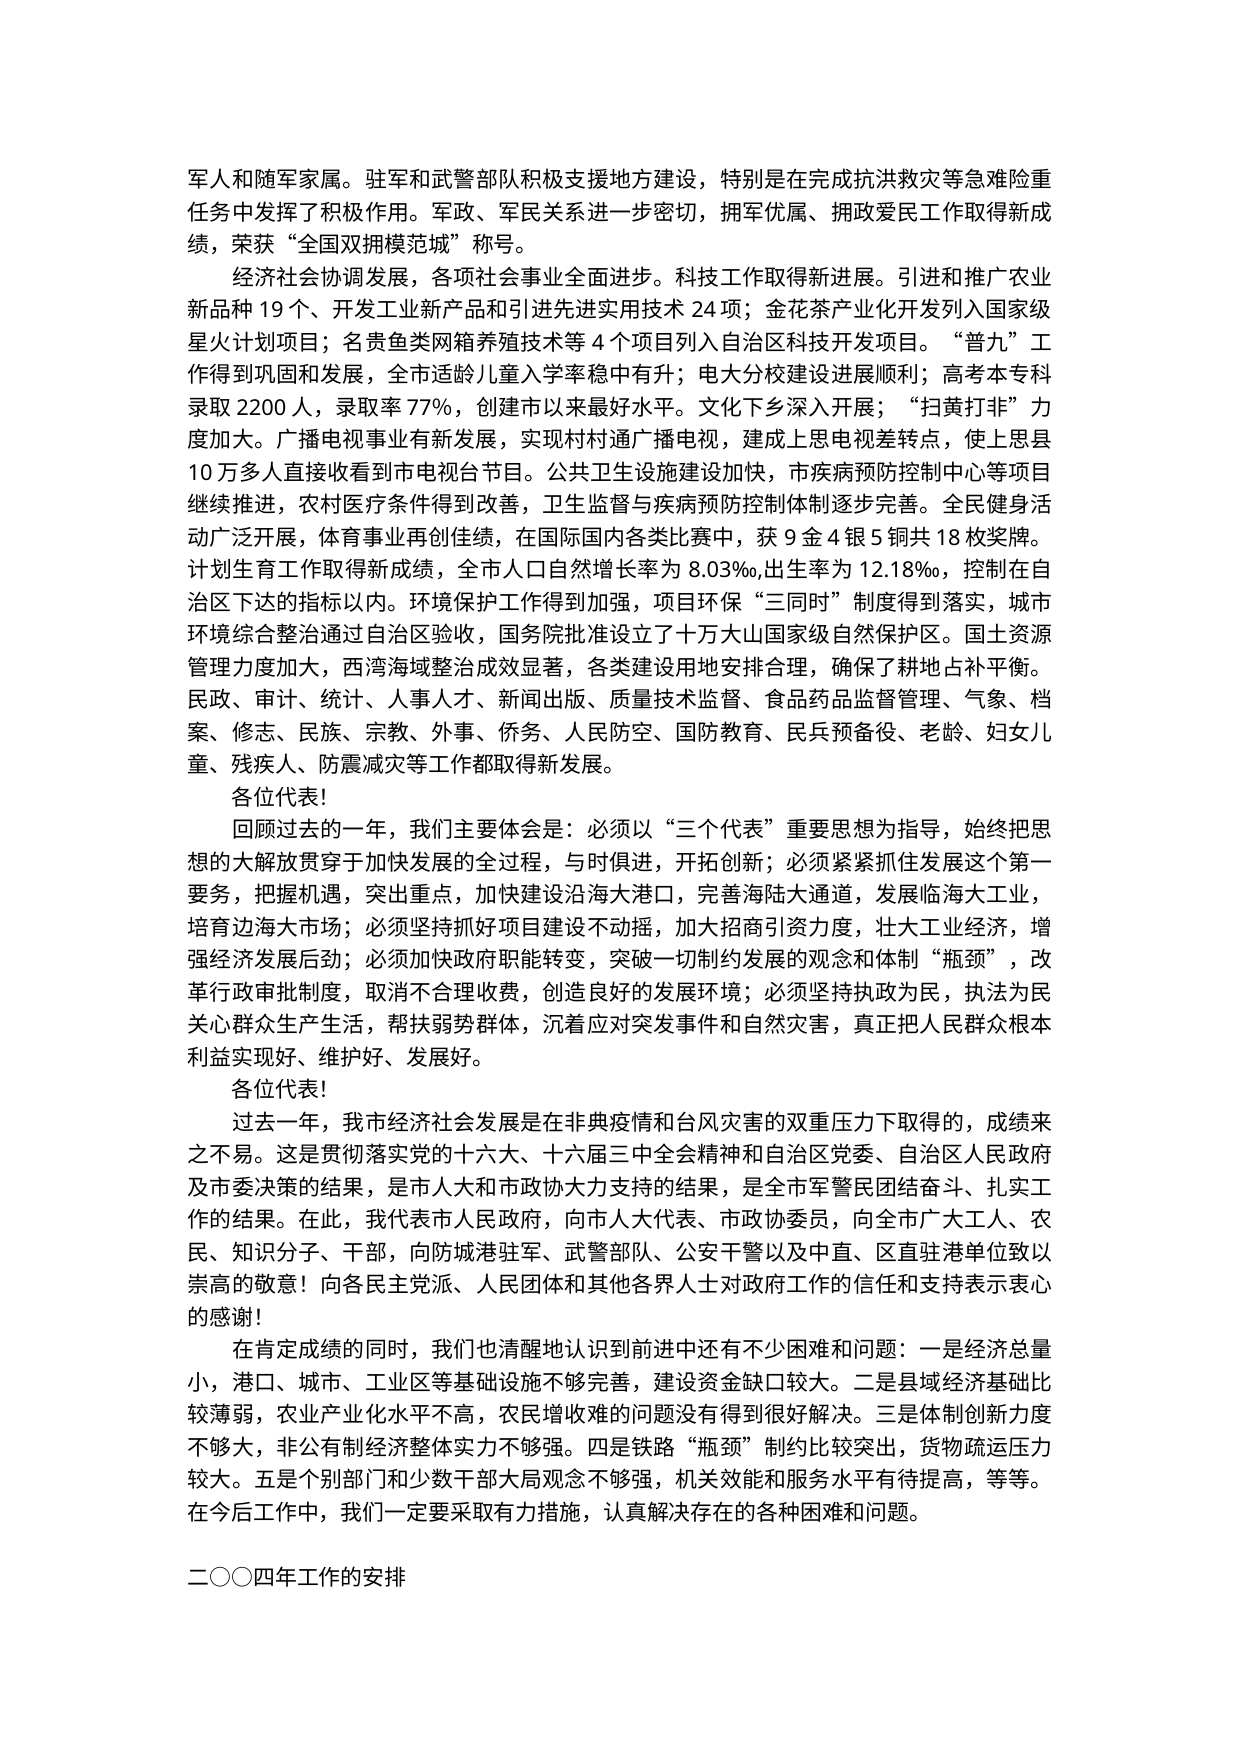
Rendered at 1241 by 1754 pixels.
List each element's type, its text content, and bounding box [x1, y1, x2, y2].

text 在肯定成绩的同时，我们也清醒地认识到前进中还有不少困难和问题：一是经济总量小，港口、城市、工业区等基础设施不够完善，建设资金缺口较大。二是县域经济基础比较薄弱，农业产业化水平不高，农民增收难的问题没有得到很好解决。三是体制创新力度不够大，非公有制经济整体实力不够强。四是铁路“瓶颈”制约比较突出，货物疏运压力较大。五是个别部门和少数干部大局观念不够强，机关效能和服务水平有待提高，等等。在今后工作中，我们一定要采取有力措施，认真解决存在的各种困难和问题。 [187, 1332, 1053, 1527]
text 回顾过去的一年，我们主要体会是：必须以“三个代表”重要思想为指导，始终把思想的大解放贯穿于加快发展的全过程，与时俱进，开拓创新；必须紧紧抓住发展这个第一要务，把握机遇，突出重点，加快建设沿海大港口，完善海陆大通道，发展临海大工业，培育边海大市场；必须坚持抓好项目建设不动摇，加大招商引资力度，壮大工业经济，增强经济发展后劲；必须加快政府职能转变，突破一切制约发展的观念和体制“瓶颈”，改革行政审批制度，取消不合理收费，创造良好的发展环境；必须坚持执政为民，执法为民，关心群众生产生活，帮扶弱势群体，沉着应对突发事件和自然灾害，真正把人民群众根本利益实现好、维护好、发展好。 [187, 812, 1053, 1072]
text 各位代表！ [187, 1072, 1053, 1104]
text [187, 162, 1053, 259]
text 经济社会协调发展，各项社会事业全面进步。科技工作取得新进展。引进和推广农业新品种19个、开发工业新产品和引进先进实用技术24项；金花茶产业化开发列入国家级星火计划项目；名贵鱼类网箱养殖技术等4个项目列入自治区科技开发项目。“普九”工作得到巩固和发展，全市适龄儿童入学率稳中有升；电大分校建设进展顺利；高考本专科录取2200人，录取率77％，创建市以来最好水平。文化下乡深入开展；“扫黄打非”力度加大。广播电视事业有新发展，实现村村通广播电视，建成上思电视差转点，使上思县10万多人直接收看到市电视台节目。公共卫生设施建设加快，市疾病预防控制中心等项目继续推进，农村医疗条件得到改善，卫生监督与疾病预防控制体制逐步完善。全民健身活动广泛开展，体育事业再创佳绩，在国际国内各类比赛中，获9金4银5铜共18枚奖牌。计划生育工作取得新成绩，全市人口自然增长率为8.03‰,出生率为12.18‰，控制在自治区下达的指标以内。环境保护工作得到加强，项目环保“三同时”制度得到落实，城市环境综合整治通过自治区验收，国务院批准设立了十万大山国家级自然保护区。国土资源管理力度加大，西湾海域整治成效显著，各类建设用地安排合理，确保了耕地占补平衡。民政、审计、统计、人事人才、新闻出版、质量技术监督、食品药品监督管理、气象、档案、修志、民族、宗教、外事、侨务、人民防空、国防教育、民兵预备役、老龄、妇女儿童、残疾人、防震减灾等工作都取得新发展。 [187, 259, 1053, 779]
text 过去一年，我市经济社会发展是在非典疫情和台风灾害的双重压力下取得的，成绩来之不易。这是贯彻落实党的十六大、十六届三中全会精神和自治区党委、自治区人民政府及市委决策的结果，是市人大和市政协大力支持的结果，是全市军警民团结奋斗、扎实工作的结果。在此，我代表市人民政府，向市人大代表、市政协委员，向全市广大工人、农民、知识分子、干部，向防城港驻军、武警部队、公安干警以及中直、区直驻港单位致以崇高的敬意！向各民主党派、人民团体和其他各界人士对政府工作的信任和支持表示衷心的感谢！ [187, 1104, 1053, 1332]
text 二○○四年工作的安排 [187, 1559, 1053, 1592]
text 各位代表！ [187, 779, 1053, 812]
